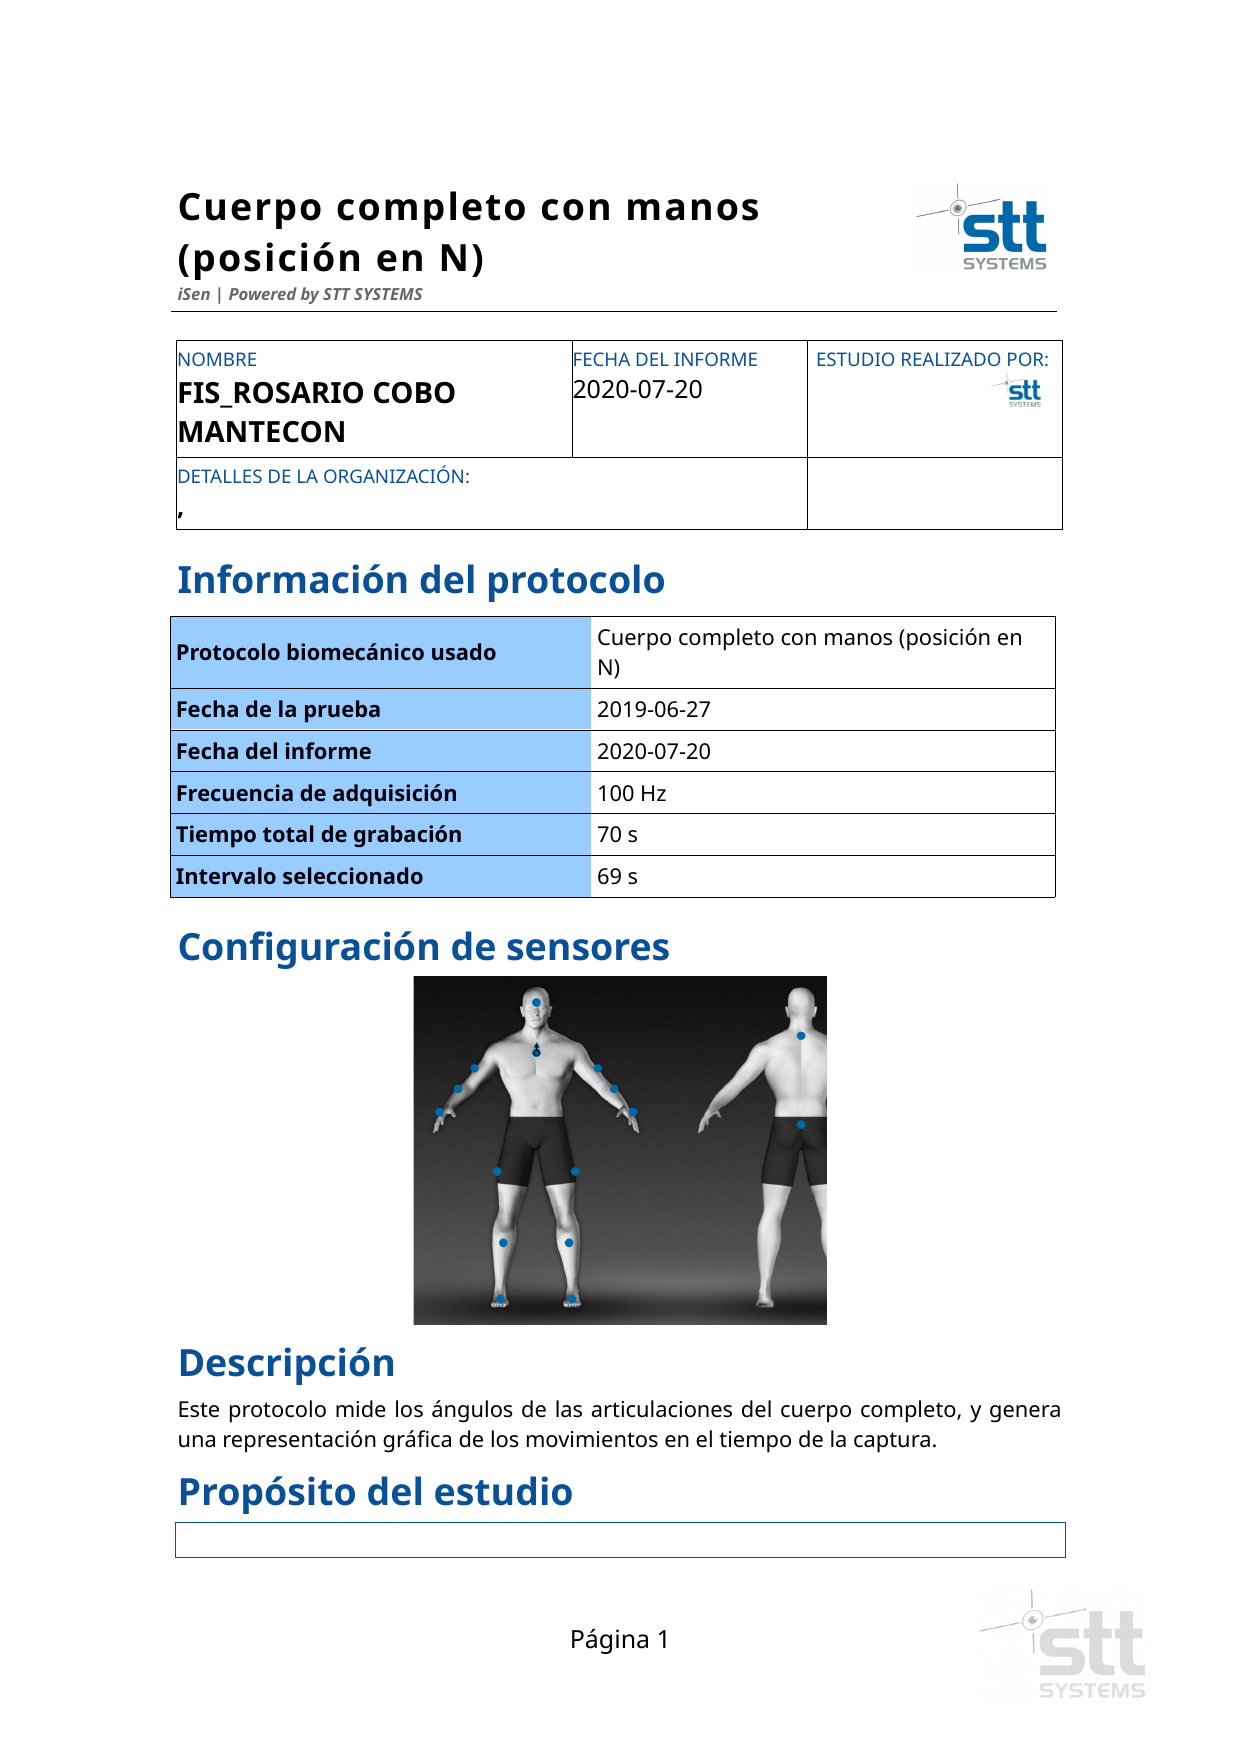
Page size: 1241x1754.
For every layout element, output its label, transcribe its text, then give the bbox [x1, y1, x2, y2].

picture [822, 372, 1043, 409]
subtitle Descripción [177, 1337, 1063, 1388]
table_cell [808, 458, 1062, 529]
picture [972, 1583, 1152, 1705]
table_cell 70 s [591, 814, 1055, 855]
table_cell Frecuencia de adquisición [171, 772, 591, 813]
table_cell 2020-07-20 [591, 731, 1055, 771]
table_header ESTUDIO REALIZADO POR: [808, 341, 1062, 457]
table_cell Tiempo total de grabación [171, 814, 591, 855]
table_cell 2019-06-27 [591, 689, 1055, 729]
table_cell Fecha del informe [171, 731, 591, 771]
picture [413, 976, 827, 1325]
picture [911, 180, 1052, 277]
table_header NOMBRE FIS_ROSARIO COBO MANTECON [177, 341, 572, 457]
subtitle Propósito del estudio [177, 1465, 1063, 1516]
text Este protocolo mide los ángulos de las articulaciones del cuerpo completo, y genera una representación gráfica de los movimientos en el tiempo de la captura. [177, 1394, 1063, 1453]
table_header FECHA DEL INFORME 2020-07-20 [573, 341, 807, 457]
table_header Protocolo biomecánico usado [171, 617, 591, 688]
table_cell Fecha de la prueba [171, 689, 591, 729]
table_cell DETALLES DE LA ORGANIZACIÓN: , [177, 458, 807, 529]
table_cell Intervalo seleccionado [171, 856, 591, 897]
table_cell 69 s [591, 856, 1055, 897]
subtitle Configuración de sensores [177, 920, 1063, 971]
table_header Cuerpo completo con manos (posición en N) [591, 617, 1055, 688]
subtitle Información del protocolo [177, 553, 1063, 604]
table_cell 100 Hz [591, 772, 1055, 813]
